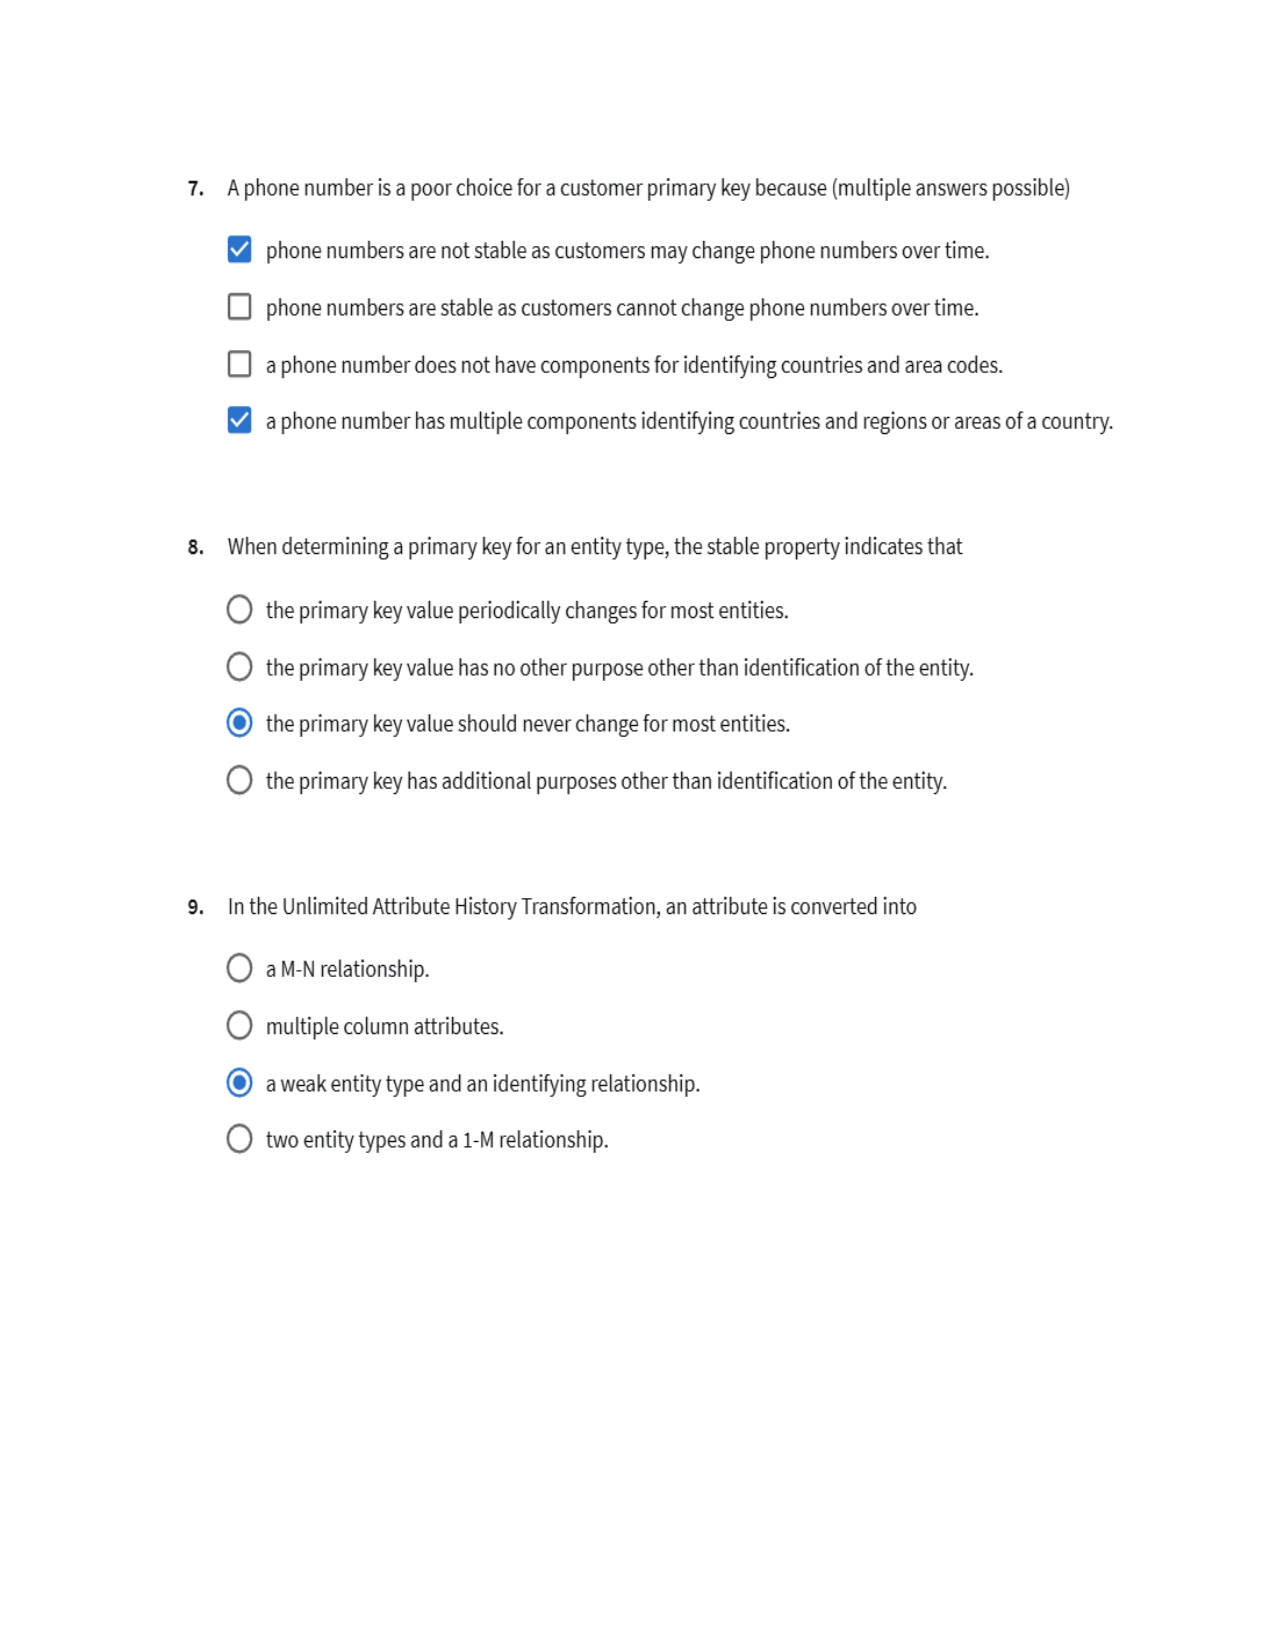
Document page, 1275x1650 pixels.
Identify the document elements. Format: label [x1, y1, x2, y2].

picture [150, 150, 1125, 1193]
